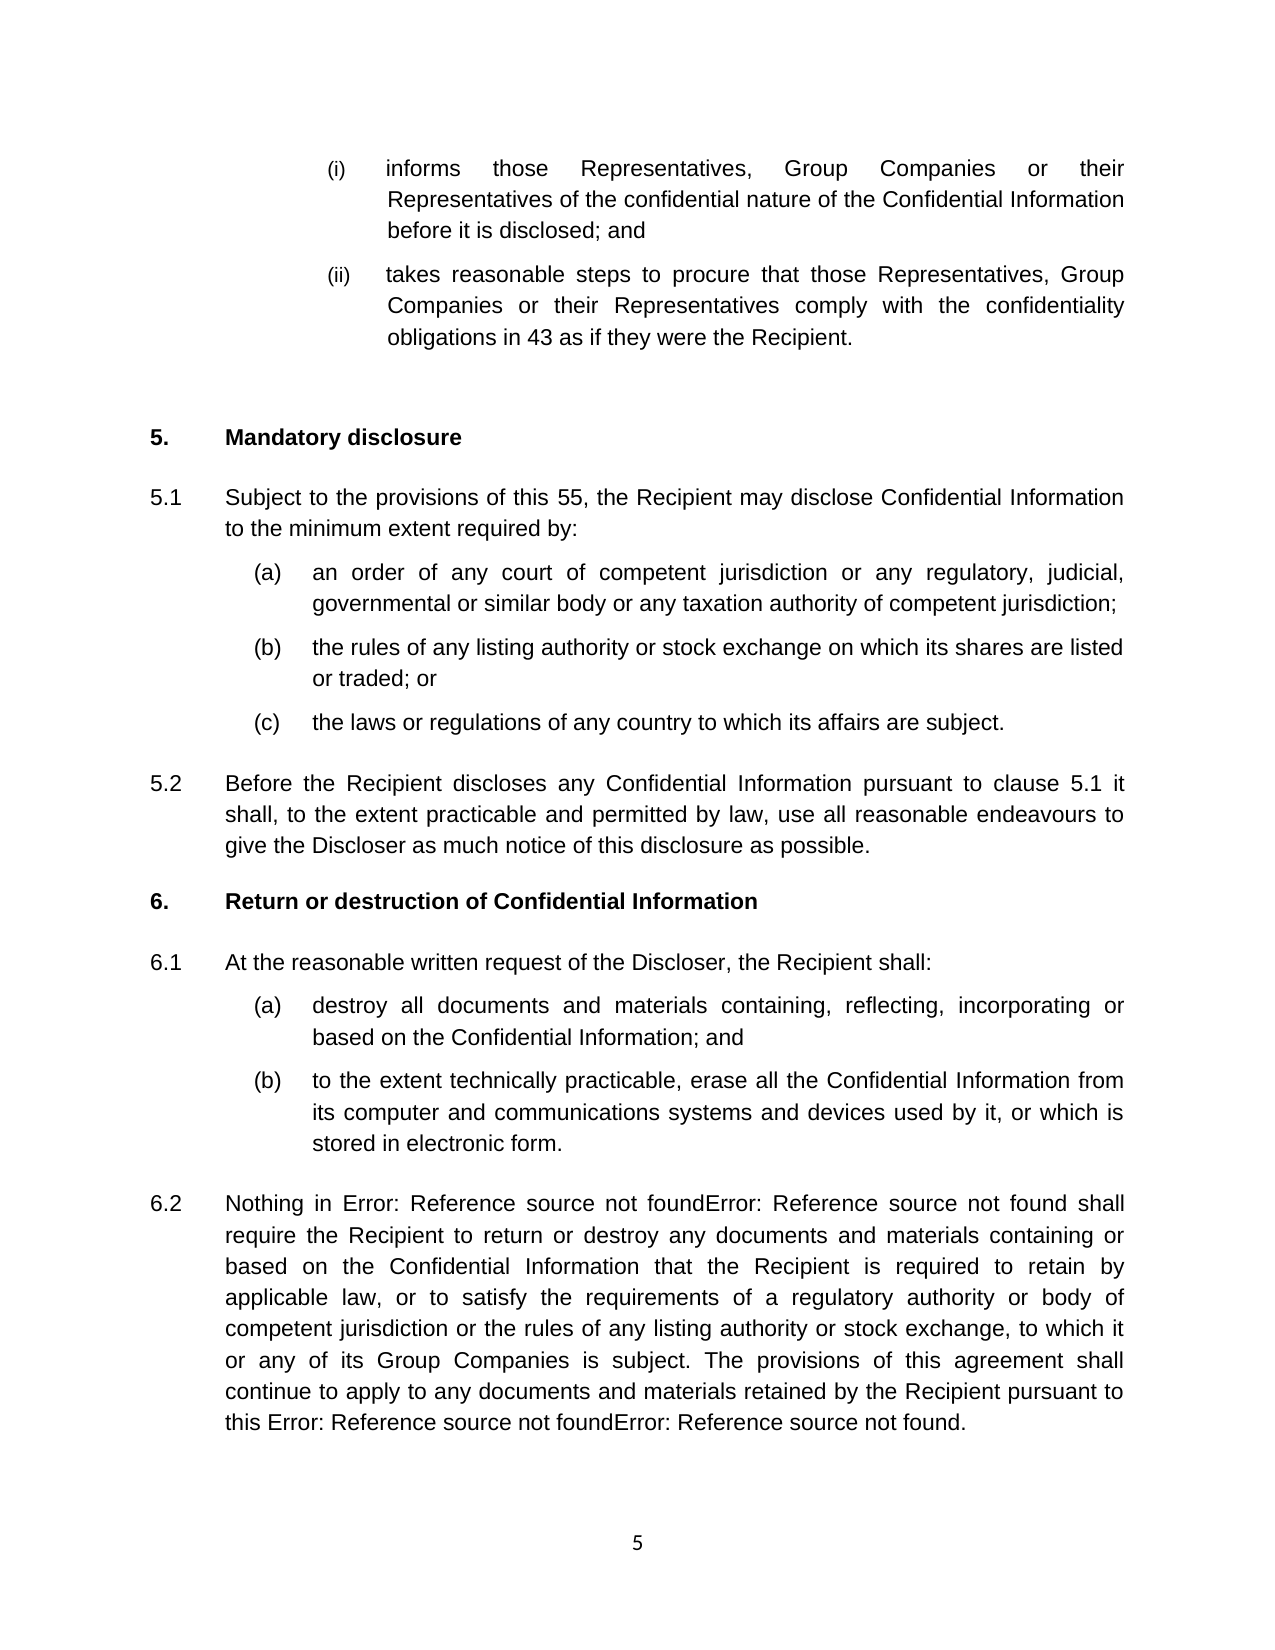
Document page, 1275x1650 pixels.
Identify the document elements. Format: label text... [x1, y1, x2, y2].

title an order of any court of competent jurisdiction or any regulatory, judicial, governmental or similar body or any taxation authority of competent jurisdiction; [253, 554, 1125, 617]
title Return or destruction of Confidential Information [150, 883, 1125, 914]
title takes reasonable steps to procure that those Representatives, Group Companies or their Representatives comply with the confidentiality obligations in clause 3 as if they were the Recipient. [327, 256, 1125, 350]
title Subject to the provisions of this clause 5, the Recipient may disclose Confidential Information to the minimum extent required by: [150, 479, 1125, 542]
title informs those Representatives, Group Companies or their Representatives of the confidential nature of the Confidential Information before it is disclosed; and [327, 150, 1125, 244]
title the laws or regulations of any country to which its affairs are subject. [253, 704, 1125, 735]
title the rules of any listing authority or stock exchange on which its shares are listed or traded; or [253, 629, 1125, 692]
title Before the Recipient discloses any Confidential Information pursuant to clause 5.1 it shall, to the extent practicable and permitted by law, use all reasonable endeavours to give the Discloser as much notice of this disclosure as possible. [150, 764, 1125, 858]
title At the reasonable written request of the Discloser, the Recipient shall: [150, 944, 1125, 975]
title destroy all documents and materials containing, reflecting, incorporating or based on the Confidential Information; and [253, 987, 1125, 1050]
title to the extent technically practicable, erase all the Confidential Information from its computer and communications systems and devices used by it, or which is stored in electronic form. [253, 1062, 1125, 1156]
title Mandatory disclosure [150, 419, 1125, 450]
